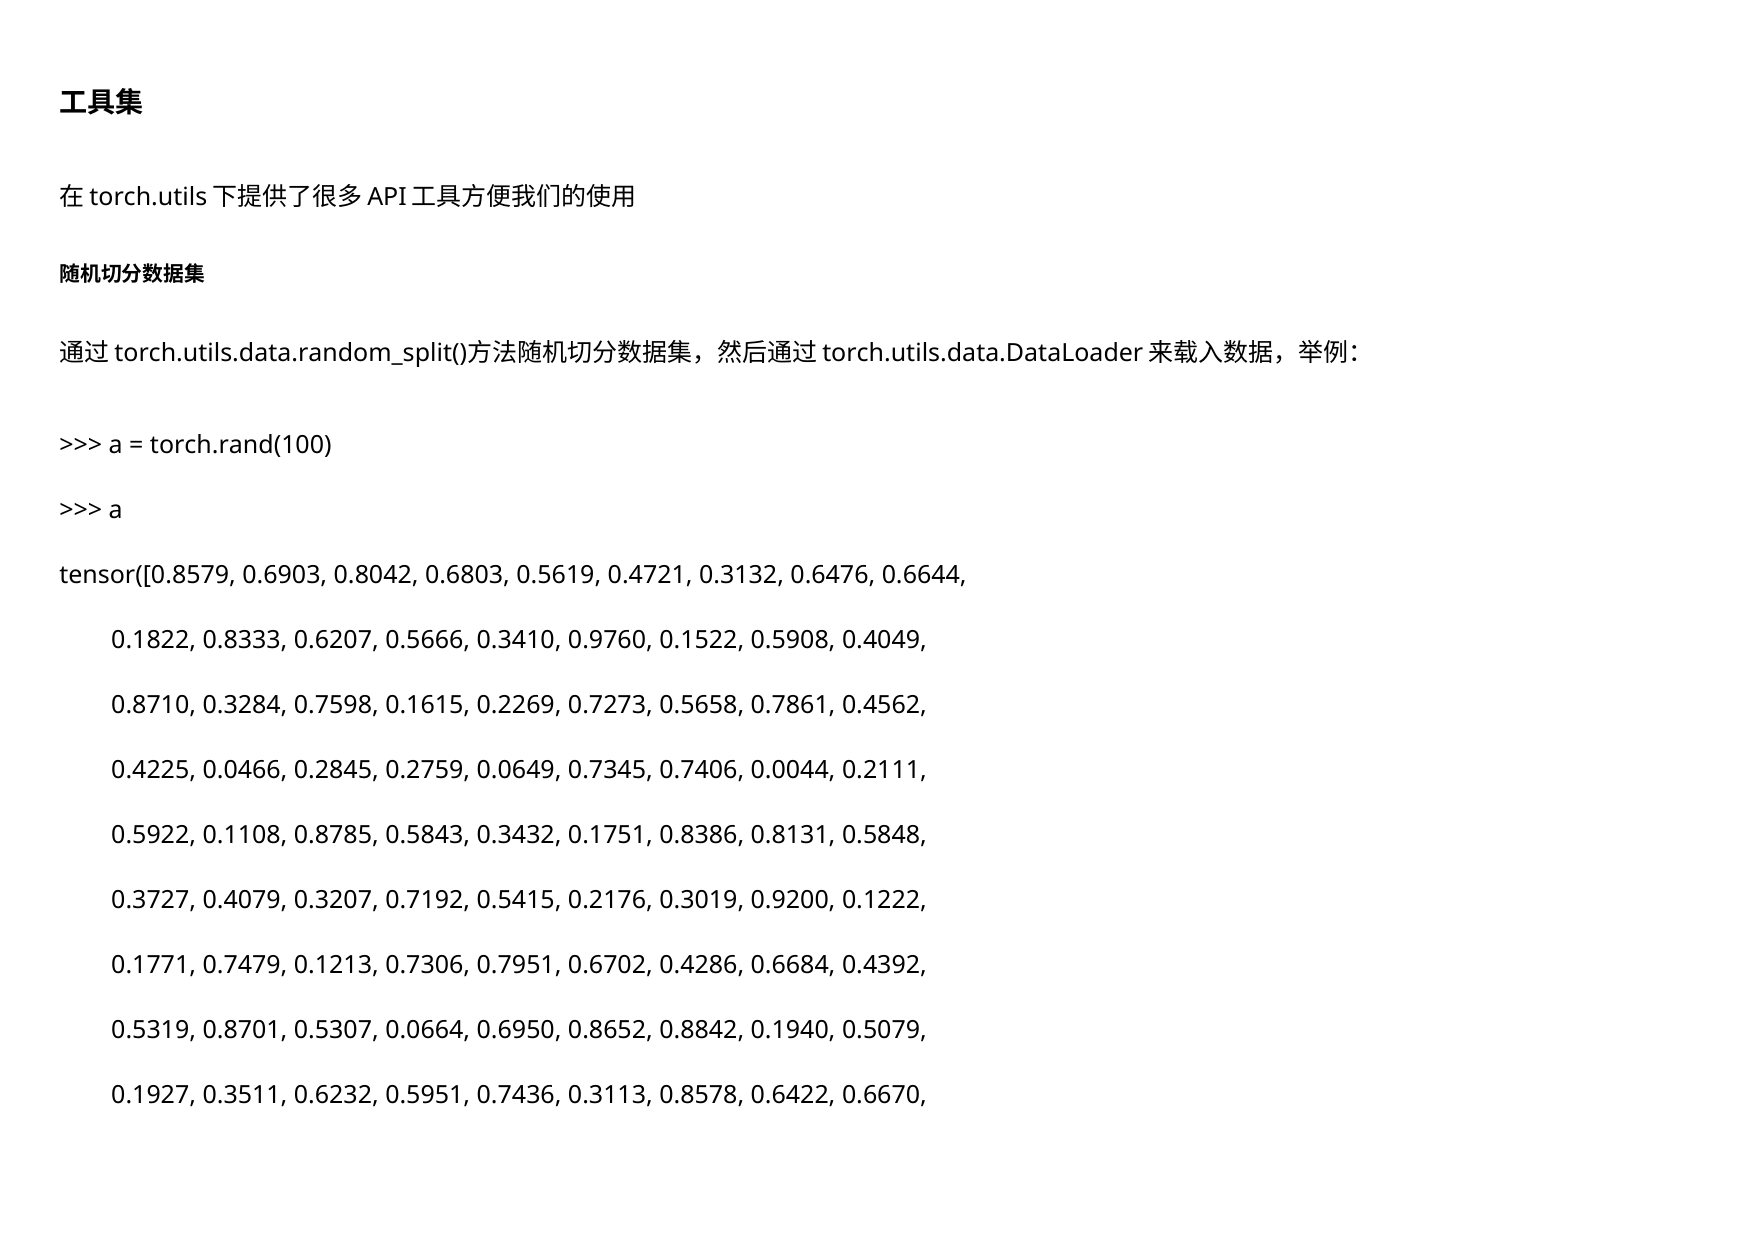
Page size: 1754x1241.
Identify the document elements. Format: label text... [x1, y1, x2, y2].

text 随机切分数据集 [59, 256, 1695, 288]
text 0.1822, 0.8333, 0.6207, 0.5666, 0.3410, 0.9760, 0.1522, 0.5908, 0.4049, [59, 607, 1695, 672]
text tensor([0.8579, 0.6903, 0.8042, 0.6803, 0.5619, 0.4721, 0.3132, 0.6476, 0.6644, [59, 542, 1695, 607]
text 工具集 [59, 68, 1695, 133]
text 0.3727, 0.4079, 0.3207, 0.7192, 0.5415, 0.2176, 0.3019, 0.9200, 0.1222, [59, 867, 1695, 932]
text 0.5922, 0.1108, 0.8785, 0.5843, 0.3432, 0.1751, 0.8386, 0.8131, 0.5848, [59, 802, 1695, 867]
text 0.8710, 0.3284, 0.7598, 0.1615, 0.2269, 0.7273, 0.5658, 0.7861, 0.4562, [59, 672, 1695, 737]
text 0.1771, 0.7479, 0.1213, 0.7306, 0.7951, 0.6702, 0.4286, 0.6684, 0.4392, [59, 932, 1695, 997]
text 0.1927, 0.3511, 0.6232, 0.5951, 0.7436, 0.3113, 0.8578, 0.6422, 0.6670, [59, 1062, 1695, 1127]
text 通过torch.utils.data.random_split()方法随机切分数据集，然后通过torch.utils.data.DataLoader来载入数据，举例： [59, 318, 1695, 383]
text 在torch.utils下提供了很多API工具方便我们的使用 [59, 162, 1695, 227]
text 0.4225, 0.0466, 0.2845, 0.2759, 0.0649, 0.7345, 0.7406, 0.0044, 0.2111, [59, 737, 1695, 802]
text >>> a [59, 477, 1695, 542]
text 0.5319, 0.8701, 0.5307, 0.0664, 0.6950, 0.8652, 0.8842, 0.1940, 0.5079, [59, 997, 1695, 1062]
text >>> a = torch.rand(100) [59, 412, 1695, 477]
